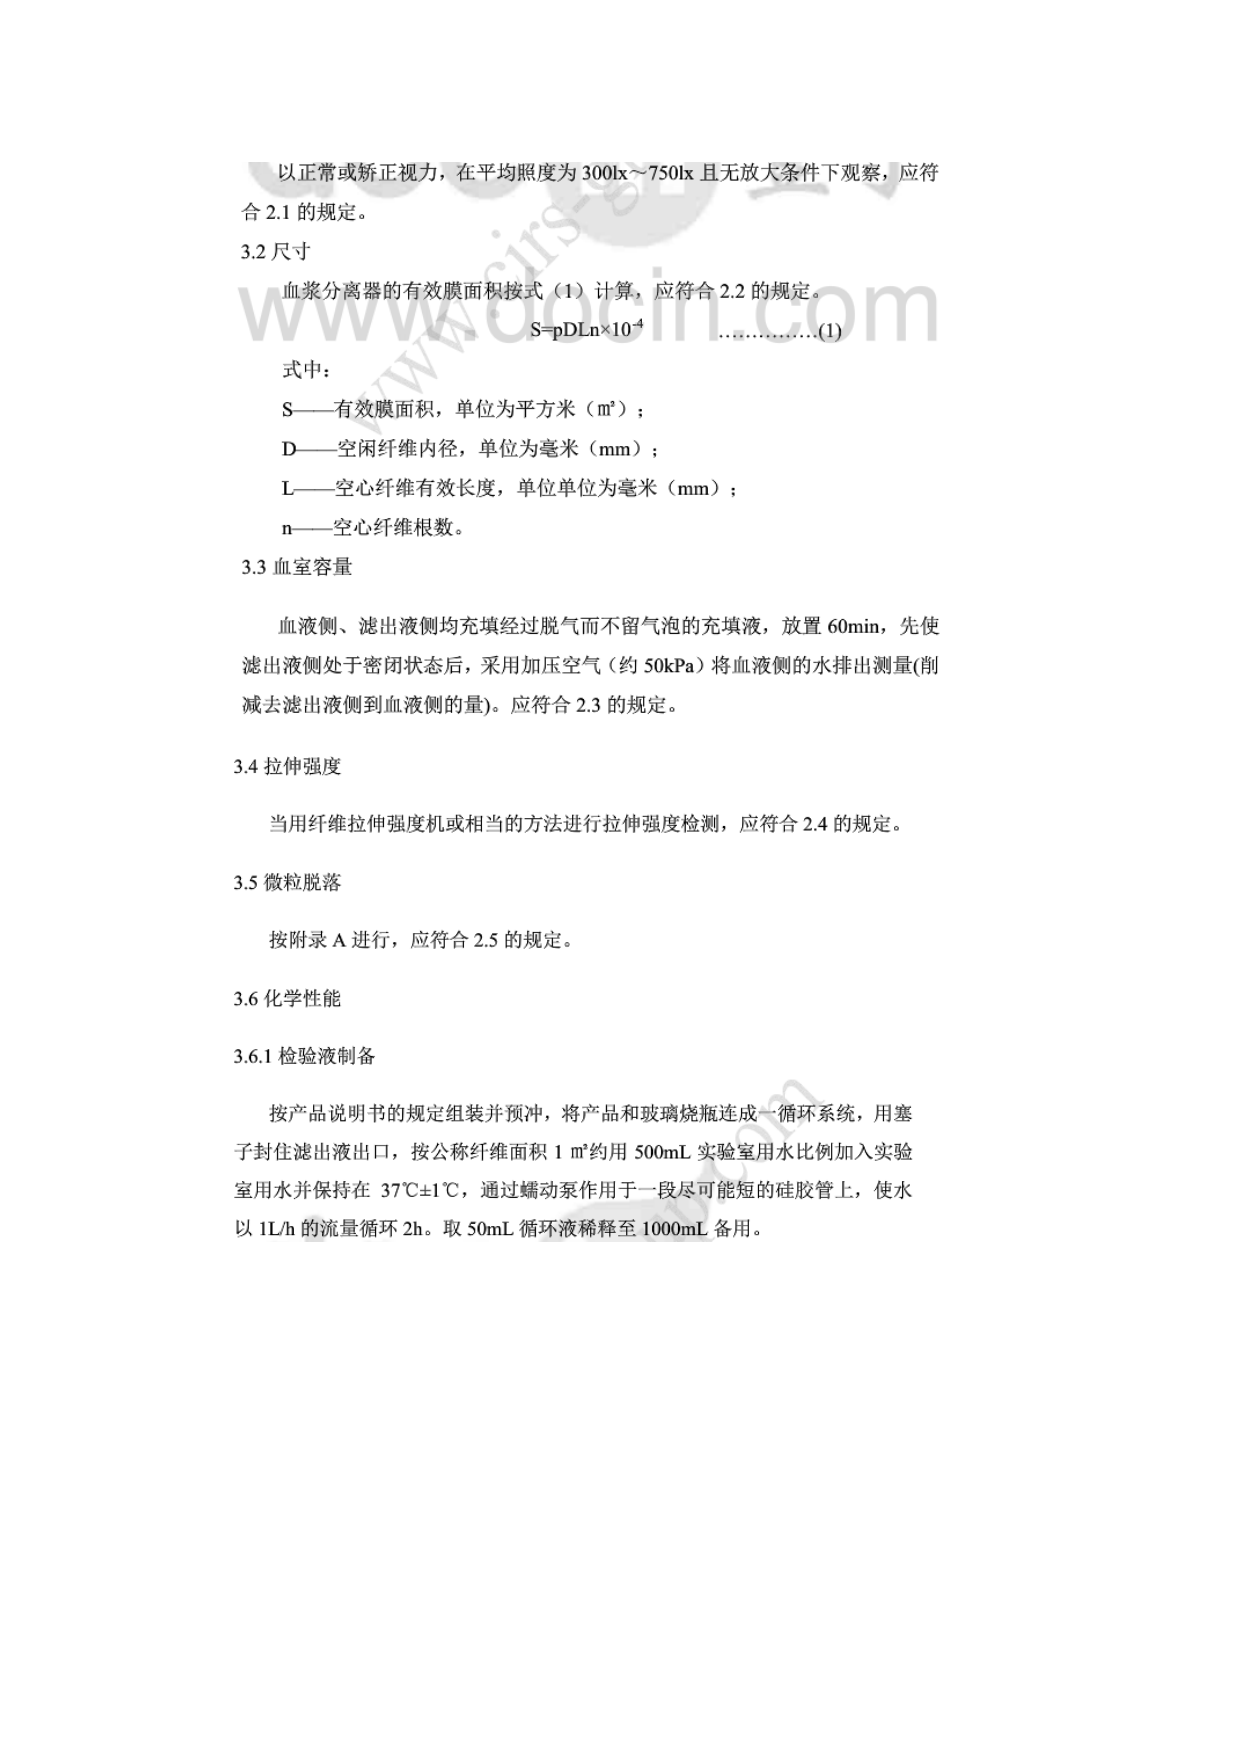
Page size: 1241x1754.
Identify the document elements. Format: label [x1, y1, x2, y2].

picture [187, 162, 1053, 728]
picture [187, 747, 1053, 1242]
